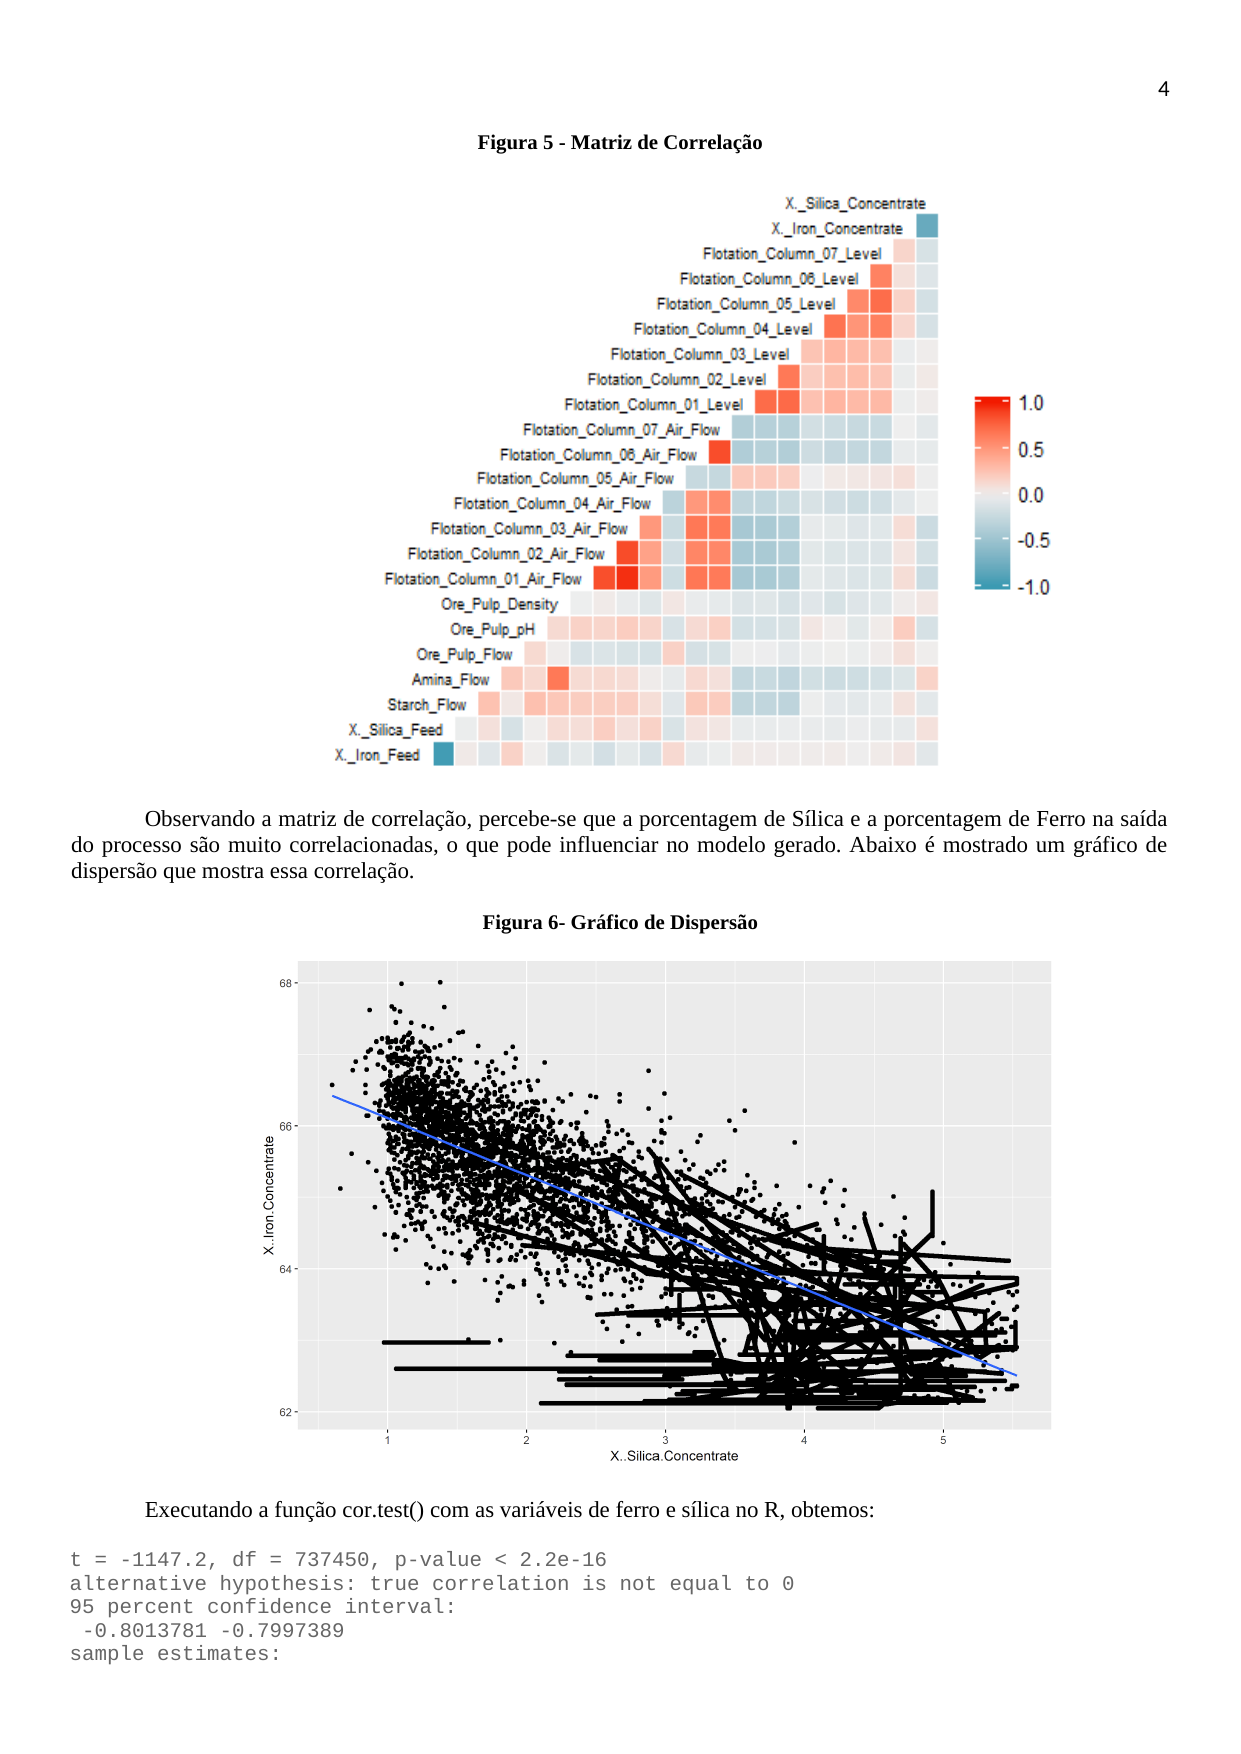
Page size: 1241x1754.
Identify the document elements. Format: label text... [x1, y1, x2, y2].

text Figura 5 - Matriz de Correlação [71, 130, 1169, 154]
picture [256, 955, 1058, 1470]
picture [148, 174, 1092, 781]
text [69, 1549, 1169, 1667]
text Executando a função cor.test() com as variáveis de ferro e sílica no R, obtemos: [71, 1496, 1169, 1522]
text Observando a matriz de correlação, percebe-se que a porcentagem de Sílica e a porcentagem de Ferro na saída do processo são muito correlacionadas, o que pode influenciar no modelo gerado. Abaixo é mostrado um gráfico de dispersão que mostra essa correlação. [71, 805, 1169, 884]
text Figura 6- Gráfico de Dispersão [71, 910, 1169, 934]
